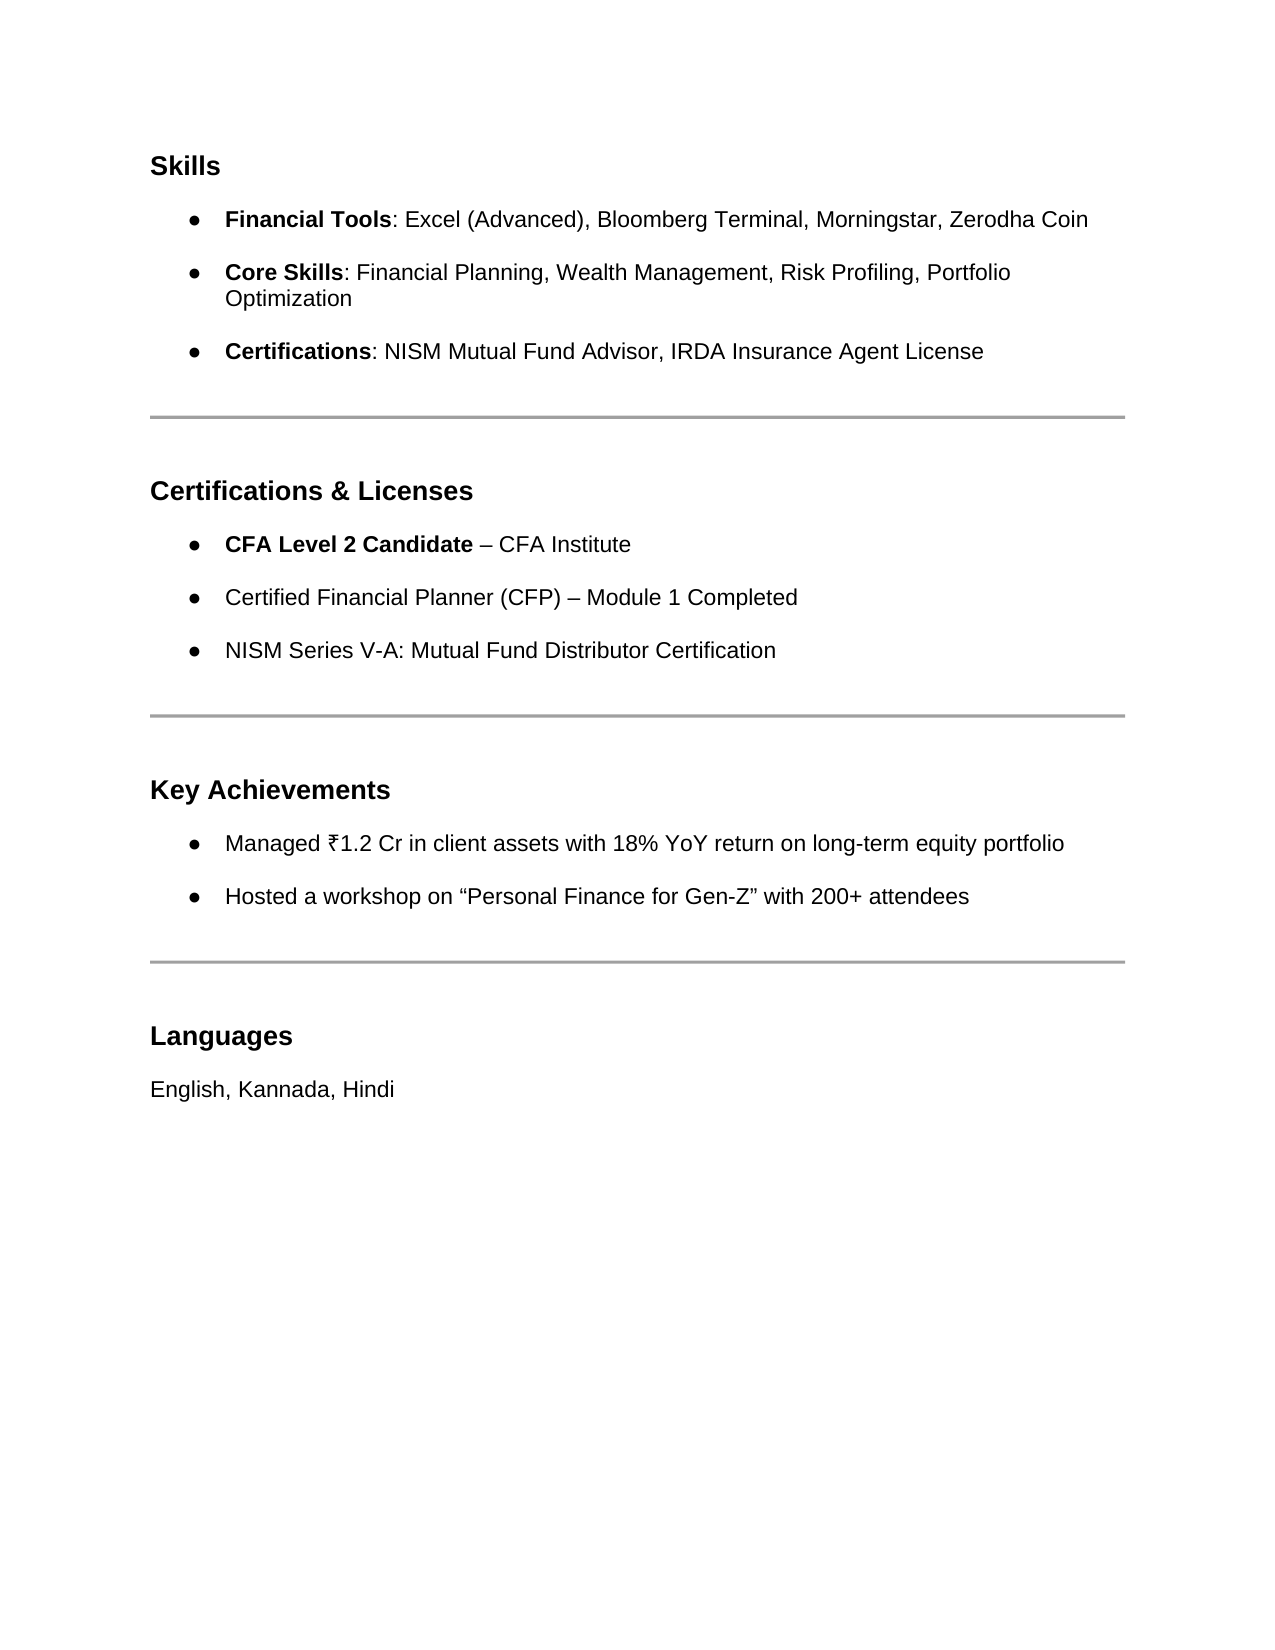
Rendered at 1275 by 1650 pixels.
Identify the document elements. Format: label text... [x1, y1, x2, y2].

text English, Kannada, Hindi [150, 1076, 1125, 1102]
list Certified Financial Planner (CFP) – Module 1 Completed [187, 584, 1125, 637]
list NISM Series V-A: Mutual Fund Distributor Certification [187, 637, 1125, 689]
subtitle Skills [150, 150, 1125, 181]
list Financial Tools: Excel (Advanced), Bloomberg Terminal, Morningstar, Zerodha Coin [187, 206, 1125, 259]
list Certifications: NISM Mutual Fund Advisor, IRDA Insurance Agent License [187, 338, 1125, 391]
subtitle Key Achievements [150, 774, 1125, 805]
list CFA Level 2 Candidate – CFA Institute [187, 531, 1125, 584]
list Hosted a workshop on “Personal Finance for Gen-Z” with 200+ attendees [187, 883, 1125, 936]
subtitle Languages [150, 1020, 1125, 1051]
list Core Skills: Financial Planning, Wealth Management, Risk Profiling, Portfolio Optimization [187, 259, 1125, 338]
list Managed ₹1.2 Cr in client assets with 18% YoY return on long-term equity portfolio [187, 830, 1125, 883]
subtitle Certifications & Licenses [150, 475, 1125, 506]
